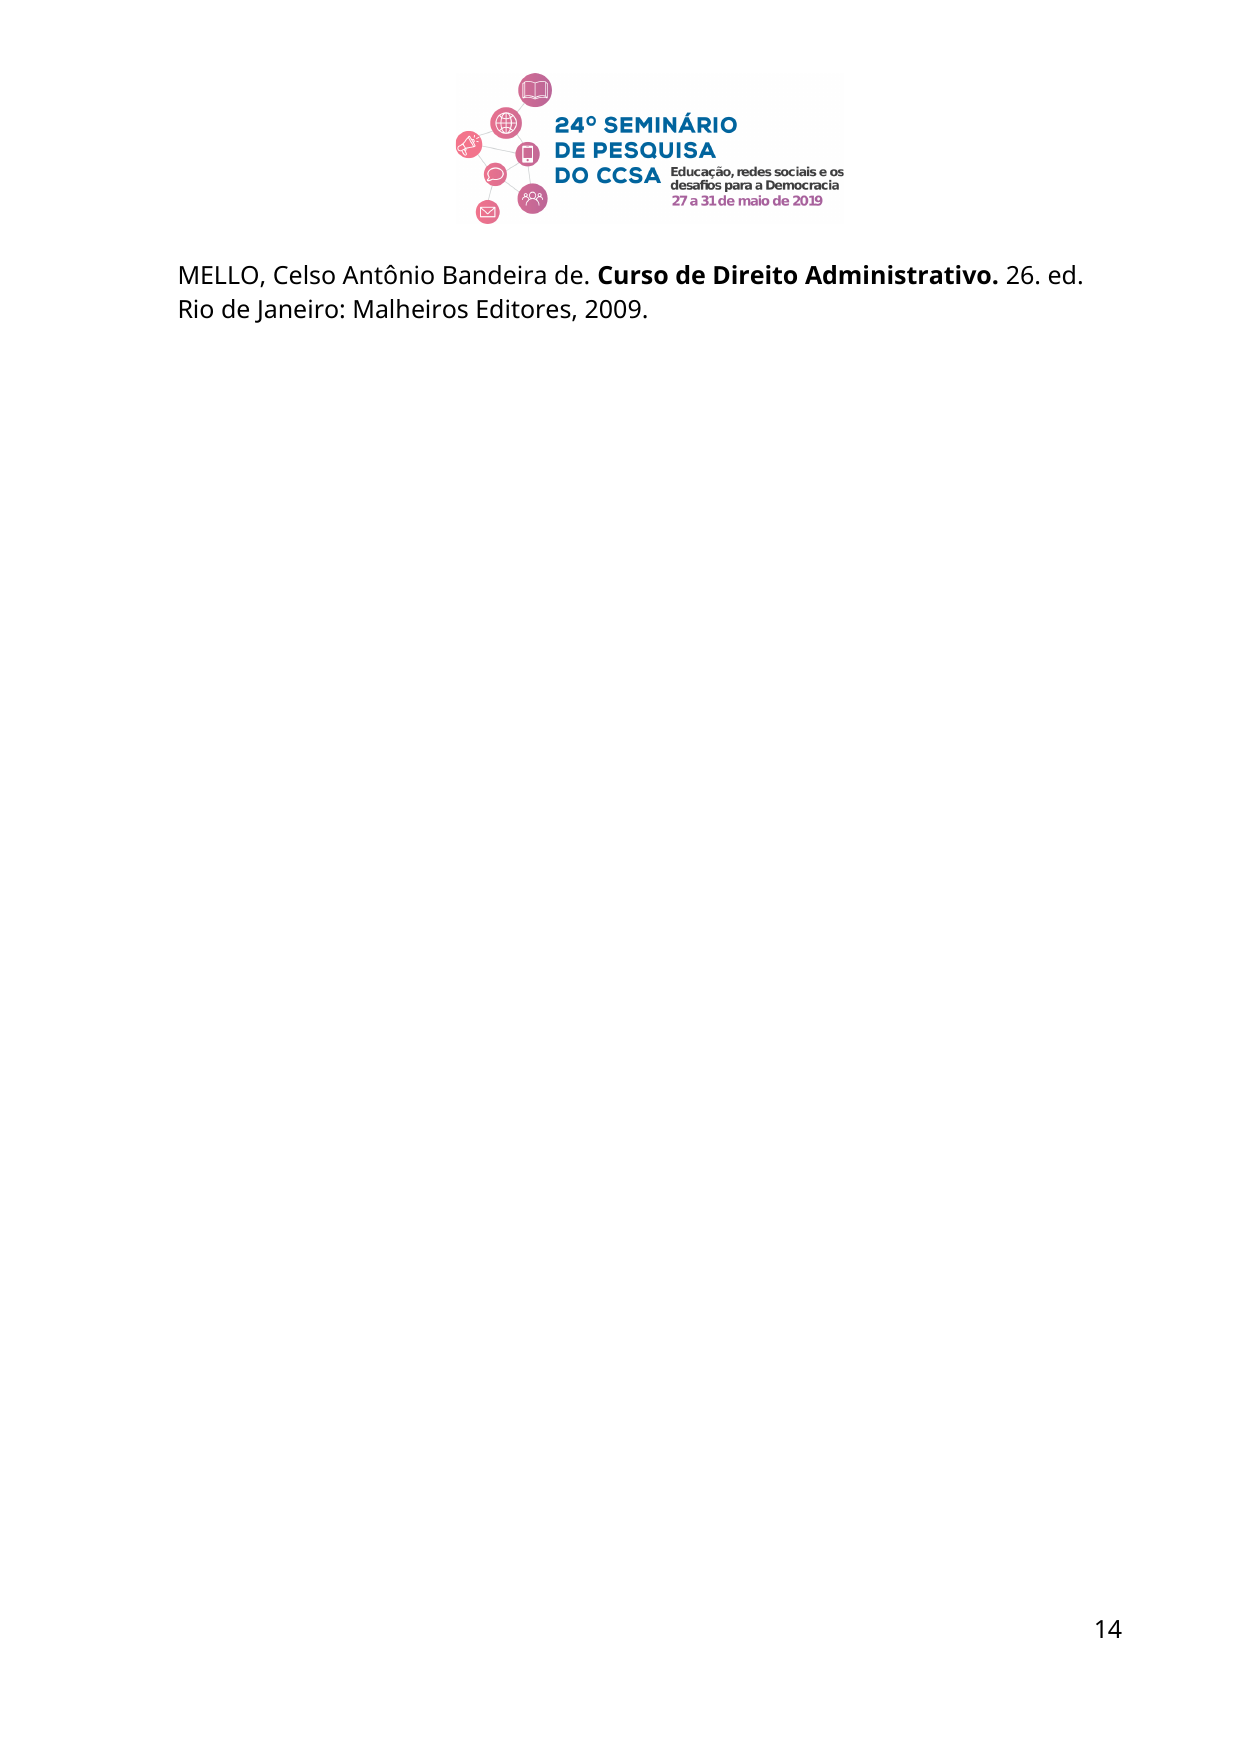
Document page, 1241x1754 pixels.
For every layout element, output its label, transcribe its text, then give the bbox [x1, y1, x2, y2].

text MELLO, Celso Antônio Bandeira de. Curso de Direito Administrativo. 26. ed. Rio de Janeiro: Malheiros Editores, 2009. [177, 258, 1122, 326]
picture [455, 73, 844, 224]
